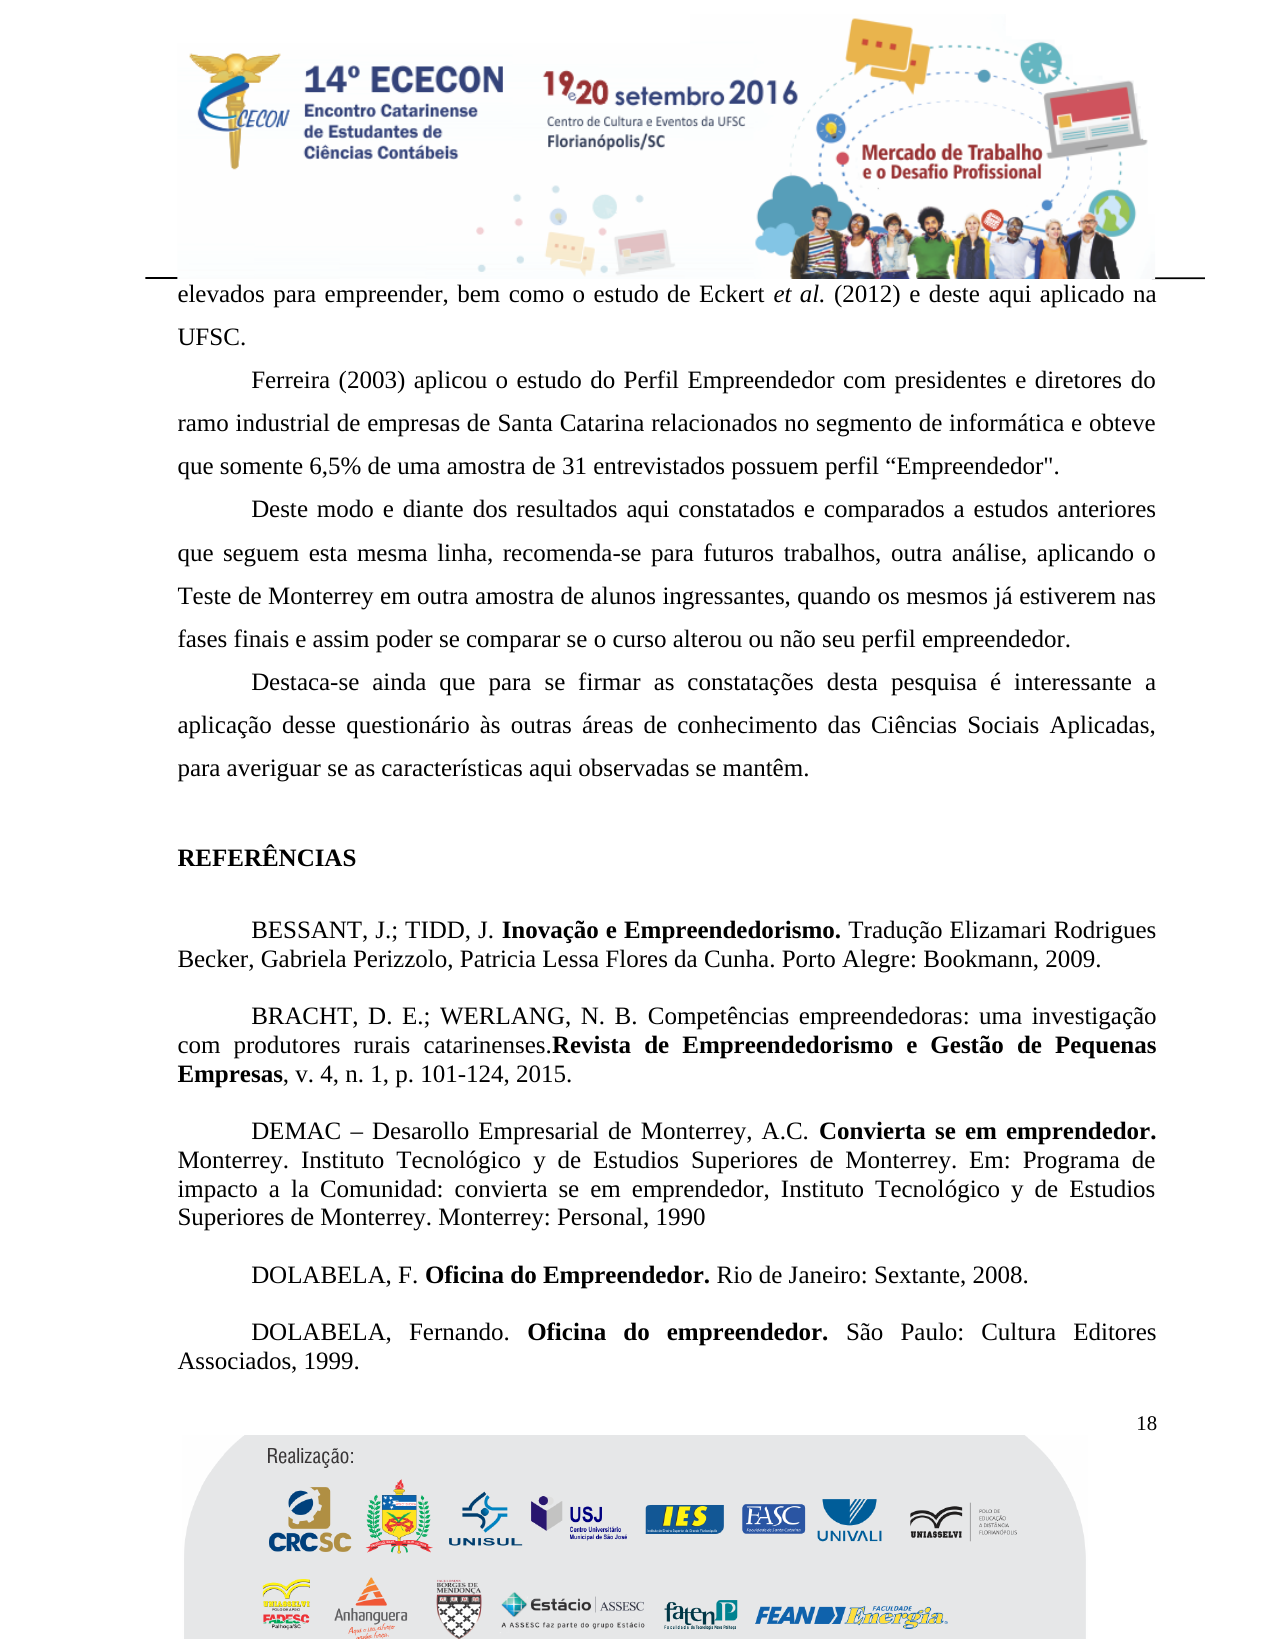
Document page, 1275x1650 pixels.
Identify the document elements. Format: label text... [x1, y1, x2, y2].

text BESSANT, J.; TIDD, J. Inovação e Empreendedorismo. Tradução Elizamari Rodrigues Becker, Gabriela Perizzolo, Patricia Lessa Flores da Cunha. Porto Alegre: Bookmann, 2009. [177, 915, 1157, 972]
text DOLABELA, F. Oficina do Empreendedor. Rio de Janeiro: Sextante, 2008. [177, 1260, 1157, 1289]
text BRACHT, D. E.; WERLANG, N. B. Competências empreendedoras: uma investigação com produtores rurais catarinenses.Revista de Empreendedorismo e Gestão de Pequenas Empresas, v. 4, n. 1, p. 101-124, 2015. [177, 1001, 1157, 1087]
text Ferreira (2003) aplicou o estudo do Perfil Empreendedor com presidentes e diretores do ramo industrial de empresas de Santa Catarina relacionados no segmento de informática e obteve que somente 6,5% de uma amostra de 31 entrevistados possuem perfil “Empreendedor". [177, 365, 1157, 480]
text Deste modo e diante dos resultados aqui constatados e comparados a estudos anteriores que seguem esta mesma linha, recomenda-se para futuros trabalhos, outra análise, aplicando o Teste de Monterrey em outra amostra de alunos ingressantes, quando os mesmos já estiverem nas fases finais e assim poder se comparar se o curso alterou ou não seu perfil empreendedor. [177, 494, 1157, 653]
picture [177, 1435, 1099, 1639]
text DOLABELA, Fernando. Oficina do empreendedor. São Paulo: Cultura Editores Associados, 1999. [177, 1317, 1157, 1375]
text REFERÊNCIAS [177, 843, 1157, 872]
picture [177, 14, 1156, 279]
text Destaca-se ainda que para se firmar as constatações desta pesquisa é interessante a aplicação desse questionário às outras áreas de conhecimento das Ciências Sociais Aplicadas, para averiguar se as características aqui observadas se mantêm. [177, 667, 1157, 782]
text DEMAC – Desarollo Empresarial de Monterrey, A.C. Convierta se em emprendedor. Monterrey. Instituto Tecnológico y de Estudios Superiores de Monterrey. Em: Programa de impacto a la Comunidad: convierta se em emprendedor, Instituto Tecnológico y de Estudios Superiores de Monterrey. Monterrey: Personal, 1990 [177, 1116, 1157, 1231]
